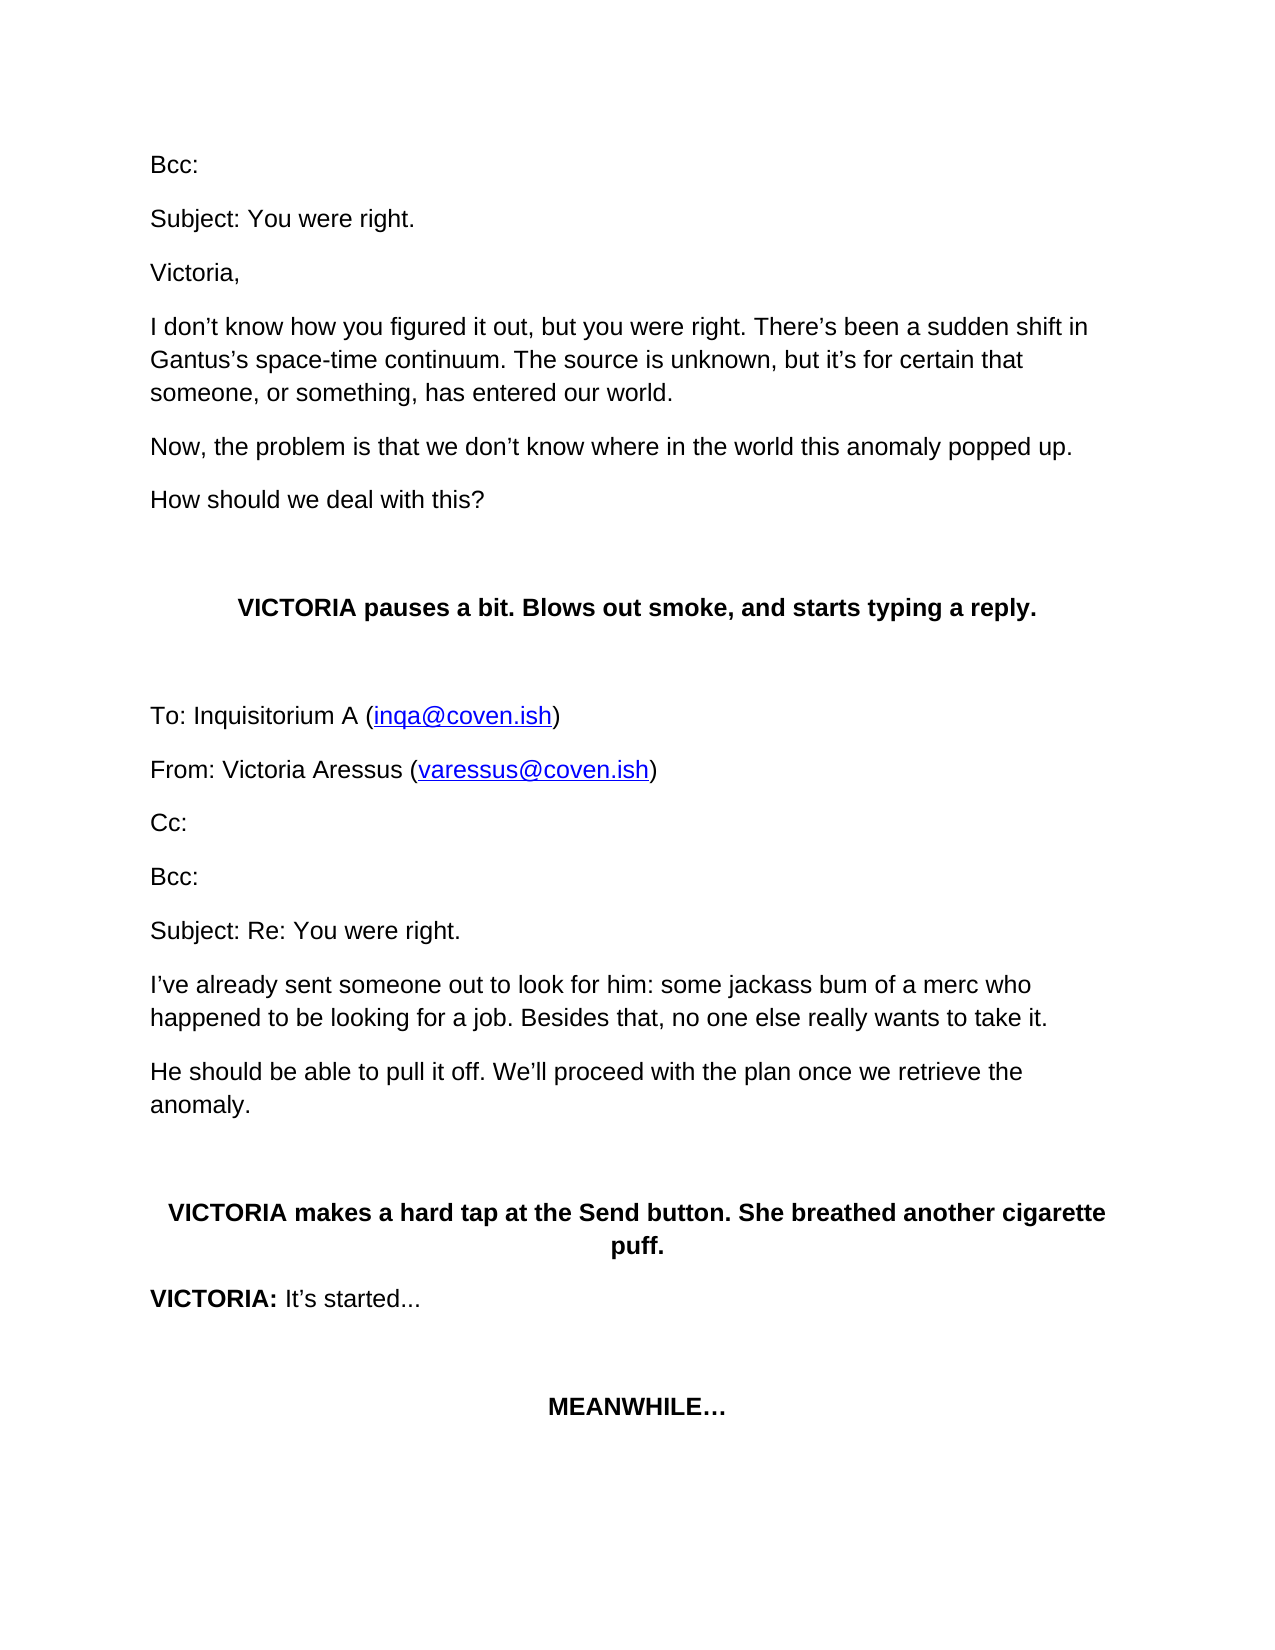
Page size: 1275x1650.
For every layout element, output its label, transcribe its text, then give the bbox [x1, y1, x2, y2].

text Victoria, [150, 258, 1125, 286]
text He should be able to pull it off. We’ll proceed with the plan once we retrieve the anomaly. [150, 1057, 1125, 1119]
text Bcc: [150, 862, 1125, 891]
text Now, the problem is that we don’t know where in the world this anomaly popped up. [150, 431, 1125, 460]
text I don’t know how you figured it out, but you were right. There’s been a sudden shift in Gantus’s space-time continuum. The source is unknown, but it’s for certain that someone, or something, has entered our world. [150, 312, 1125, 406]
text How should we deal with this? [150, 485, 1125, 514]
text VICTORIA makes a hard tap at the Send button. She breathed another cigarette puff. [150, 1198, 1125, 1259]
text Subject: Re: You were right. [150, 916, 1125, 945]
text From: Victoria Aressus (varessus@coven.ish) [150, 754, 1125, 783]
text I’ve already sent someone out to look for him: some jackass bum of a merc who happened to be looking for a job. Besides that, no one else really wants to take it. [150, 970, 1125, 1032]
text Cc: [150, 808, 1125, 837]
text MEANWHILE… [150, 1392, 1125, 1421]
text VICTORIA: It’s started... [150, 1284, 1125, 1313]
text To: Inquisitorium A (inqa@coven.ish) [150, 701, 1125, 729]
text VICTORIA pauses a bit. Blows out smoke, and starts typing a reply. [150, 593, 1125, 622]
text Subject: You were right. [150, 204, 1125, 233]
text Bcc: [150, 150, 1125, 179]
